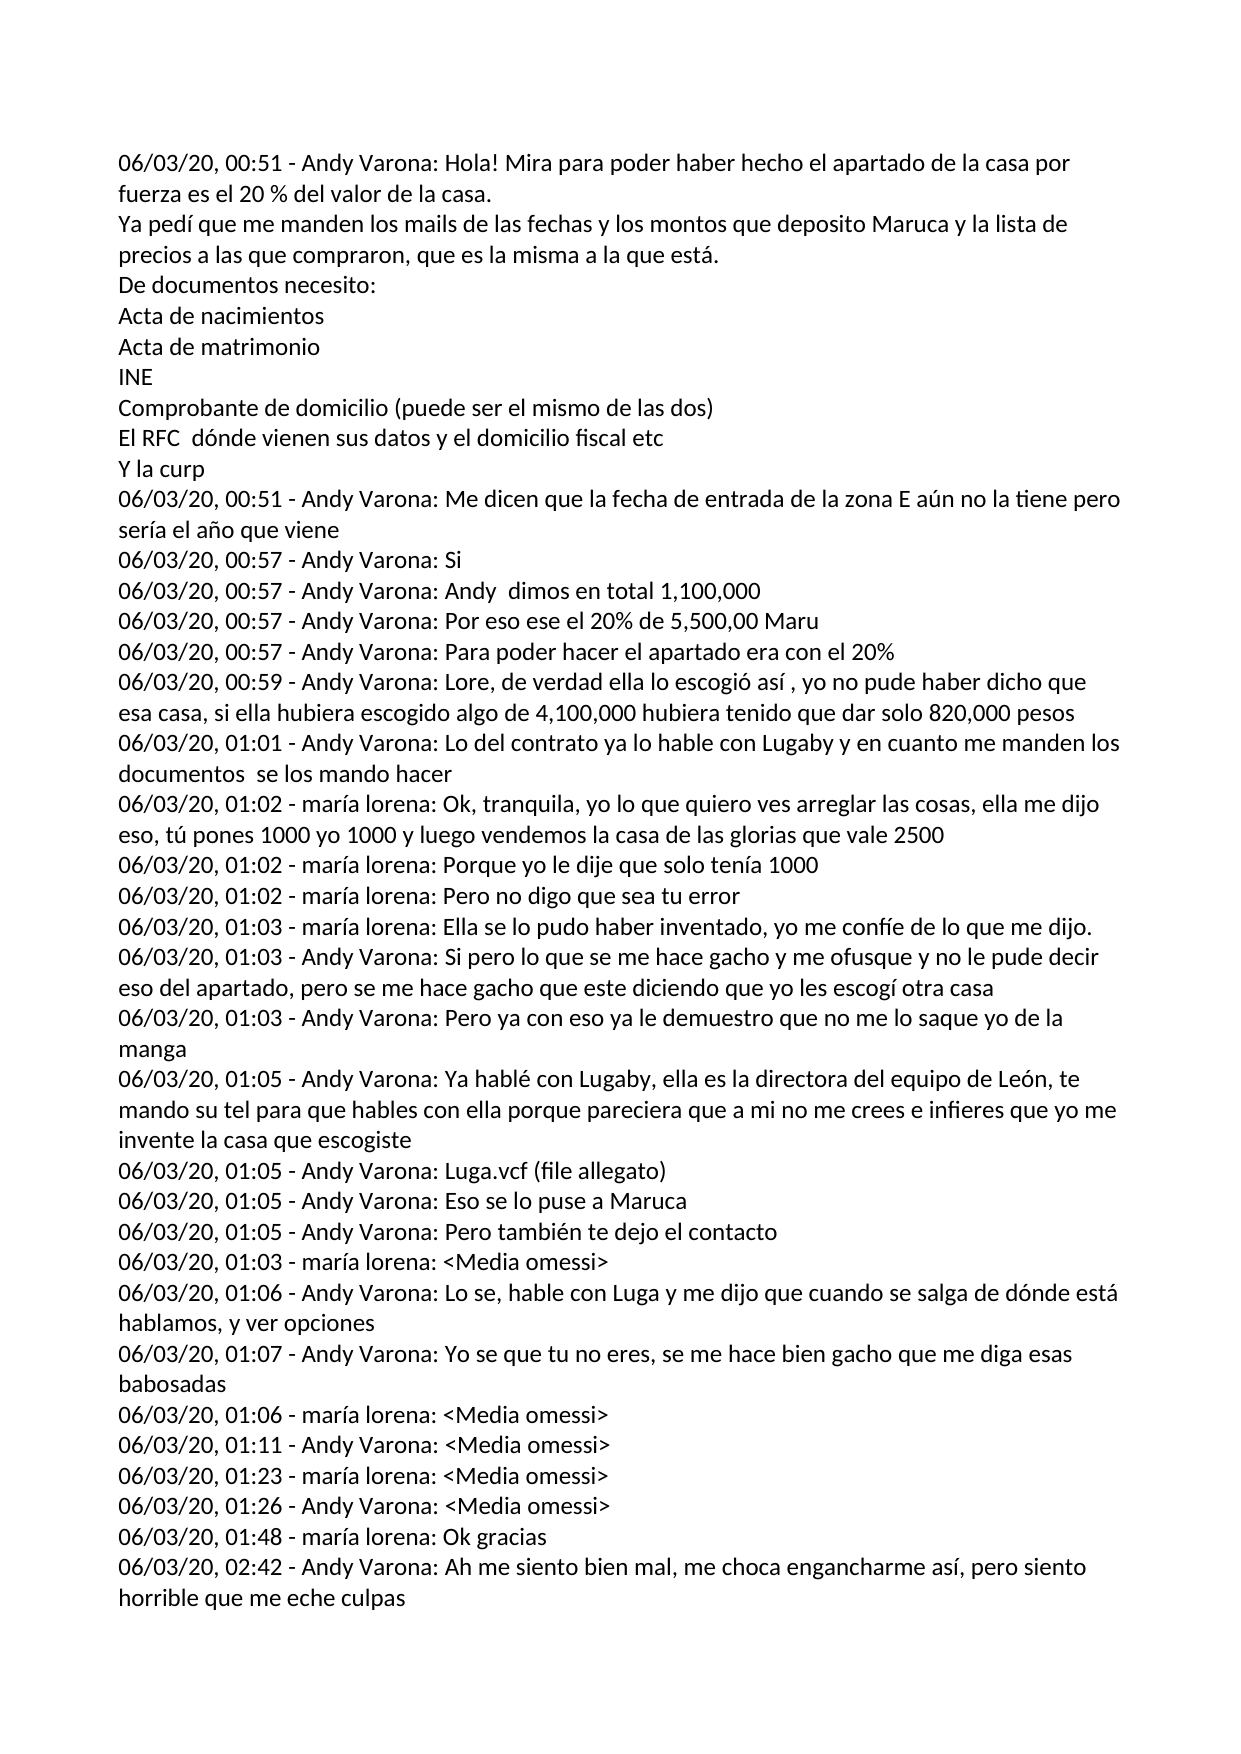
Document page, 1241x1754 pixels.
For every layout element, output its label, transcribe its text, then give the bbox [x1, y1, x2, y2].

text 06/03/20, 00:57 - Andy Varona: Por eso ese el 20% de 5,500,00 Maru [118, 605, 1122, 636]
text 06/03/20, 01:06 - maría lorena: <Media omessi> [118, 1399, 1122, 1429]
text 06/03/20, 01:02 - maría lorena: Pero no digo que sea tu error [118, 880, 1122, 911]
text 06/03/20, 01:03 - maría lorena: Ella se lo pudo haber inventado, yo me confíe de lo que me dijo. [118, 911, 1122, 941]
text 06/03/20, 01:06 - Andy Varona: Lo se, hable con Luga y me dijo que cuando se salga de dónde está hablamos, y ver opciones [118, 1277, 1122, 1338]
text 06/03/20, 01:02 - maría lorena: Ok, tranquila, yo lo que quiero ves arreglar las cosas, ella me dijo eso, tú pones 1000 yo 1000 y luego vendemos la casa de las glorias que vale 2500 [118, 788, 1122, 849]
text 06/03/20, 01:07 - Andy Varona: Yo se que tu no eres, se me hace bien gacho que me diga esas babosadas [118, 1338, 1122, 1399]
text INE [118, 361, 1122, 392]
text 06/03/20, 01:23 - maría lorena: <Media omessi> [118, 1460, 1122, 1491]
text Acta de nacimientos [118, 300, 1122, 331]
text 06/03/20, 01:11 - Andy Varona: <Media omessi> [118, 1429, 1122, 1460]
text 06/03/20, 01:26 - Andy Varona: <Media omessi> [118, 1491, 1122, 1521]
text 06/03/20, 01:03 - Andy Varona: Si pero lo que se me hace gacho y me ofusque y no le pude decir eso del apartado, pero se me hace gacho que este diciendo que yo les escogí otra casa [118, 941, 1122, 1002]
text 06/03/20, 00:51 - Andy Varona: Me dicen que la fecha de entrada de la zona E aún no la tiene pero sería el año que viene [118, 483, 1122, 544]
text 06/03/20, 01:03 - Andy Varona: Pero ya con eso ya le demuestro que no me lo saque yo de la manga [118, 1002, 1122, 1063]
text 06/03/20, 01:05 - Andy Varona: Pero también te dejo el contacto [118, 1216, 1122, 1246]
text 06/03/20, 01:03 - maría lorena: <Media omessi> [118, 1246, 1122, 1277]
text 06/03/20, 01:05 - Andy Varona: Eso se lo puse a Maruca [118, 1185, 1122, 1216]
text El RFC dónde vienen sus datos y el domicilio fiscal etc [118, 422, 1122, 453]
text Y la curp [118, 453, 1122, 483]
text De documentos necesito: [118, 270, 1122, 300]
text Acta de matrimonio [118, 331, 1122, 361]
text 06/03/20, 01:48 - maría lorena: Ok gracias [118, 1521, 1122, 1552]
text 06/03/20, 00:57 - Andy Varona: Andy dimos en total 1,100,000 [118, 575, 1122, 605]
text Comprobante de domicilio (puede ser el mismo de las dos) [118, 392, 1122, 422]
text 06/03/20, 00:57 - Andy Varona: Si [118, 544, 1122, 575]
text 06/03/20, 01:02 - maría lorena: Porque yo le dije que solo tenía 1000 [118, 849, 1122, 880]
text 06/03/20, 01:05 - Andy Varona: Ya hablé con Lugaby, ella es la directora del equipo de León, te mando su tel para que hables con ella porque pareciera que a mi no me crees e infieres que yo me invente la casa que escogiste [118, 1063, 1122, 1155]
text 06/03/20, 02:42 - Andy Varona: Ah me siento bien mal, me choca engancharme así, pero siento horrible que me eche culpas [118, 1552, 1122, 1613]
text 06/03/20, 00:59 - Andy Varona: Lore, de verdad ella lo escogió así , yo no pude haber dicho que esa casa, si ella hubiera escogido algo de 4,100,000 hubiera tenido que dar solo 820,000 pesos [118, 666, 1122, 727]
text 06/03/20, 00:57 - Andy Varona: Para poder hacer el apartado era con el 20% [118, 636, 1122, 666]
text 06/03/20, 00:51 - Andy Varona: Hola! Mira para poder haber hecho el apartado de la casa por fuerza es el 20 % del valor de la casa. [118, 148, 1122, 209]
text 06/03/20, 01:05 - Andy Varona: ‎Luga.vcf (file allegato) [118, 1155, 1122, 1185]
text Ya pedí que me manden los mails de las fechas y los montos que deposito Maruca y la lista de precios a las que compraron, que es la misma a la que está. [118, 209, 1122, 270]
text 06/03/20, 01:01 - Andy Varona: Lo del contrato ya lo hable con Lugaby y en cuanto me manden los documentos se los mando hacer [118, 727, 1122, 788]
